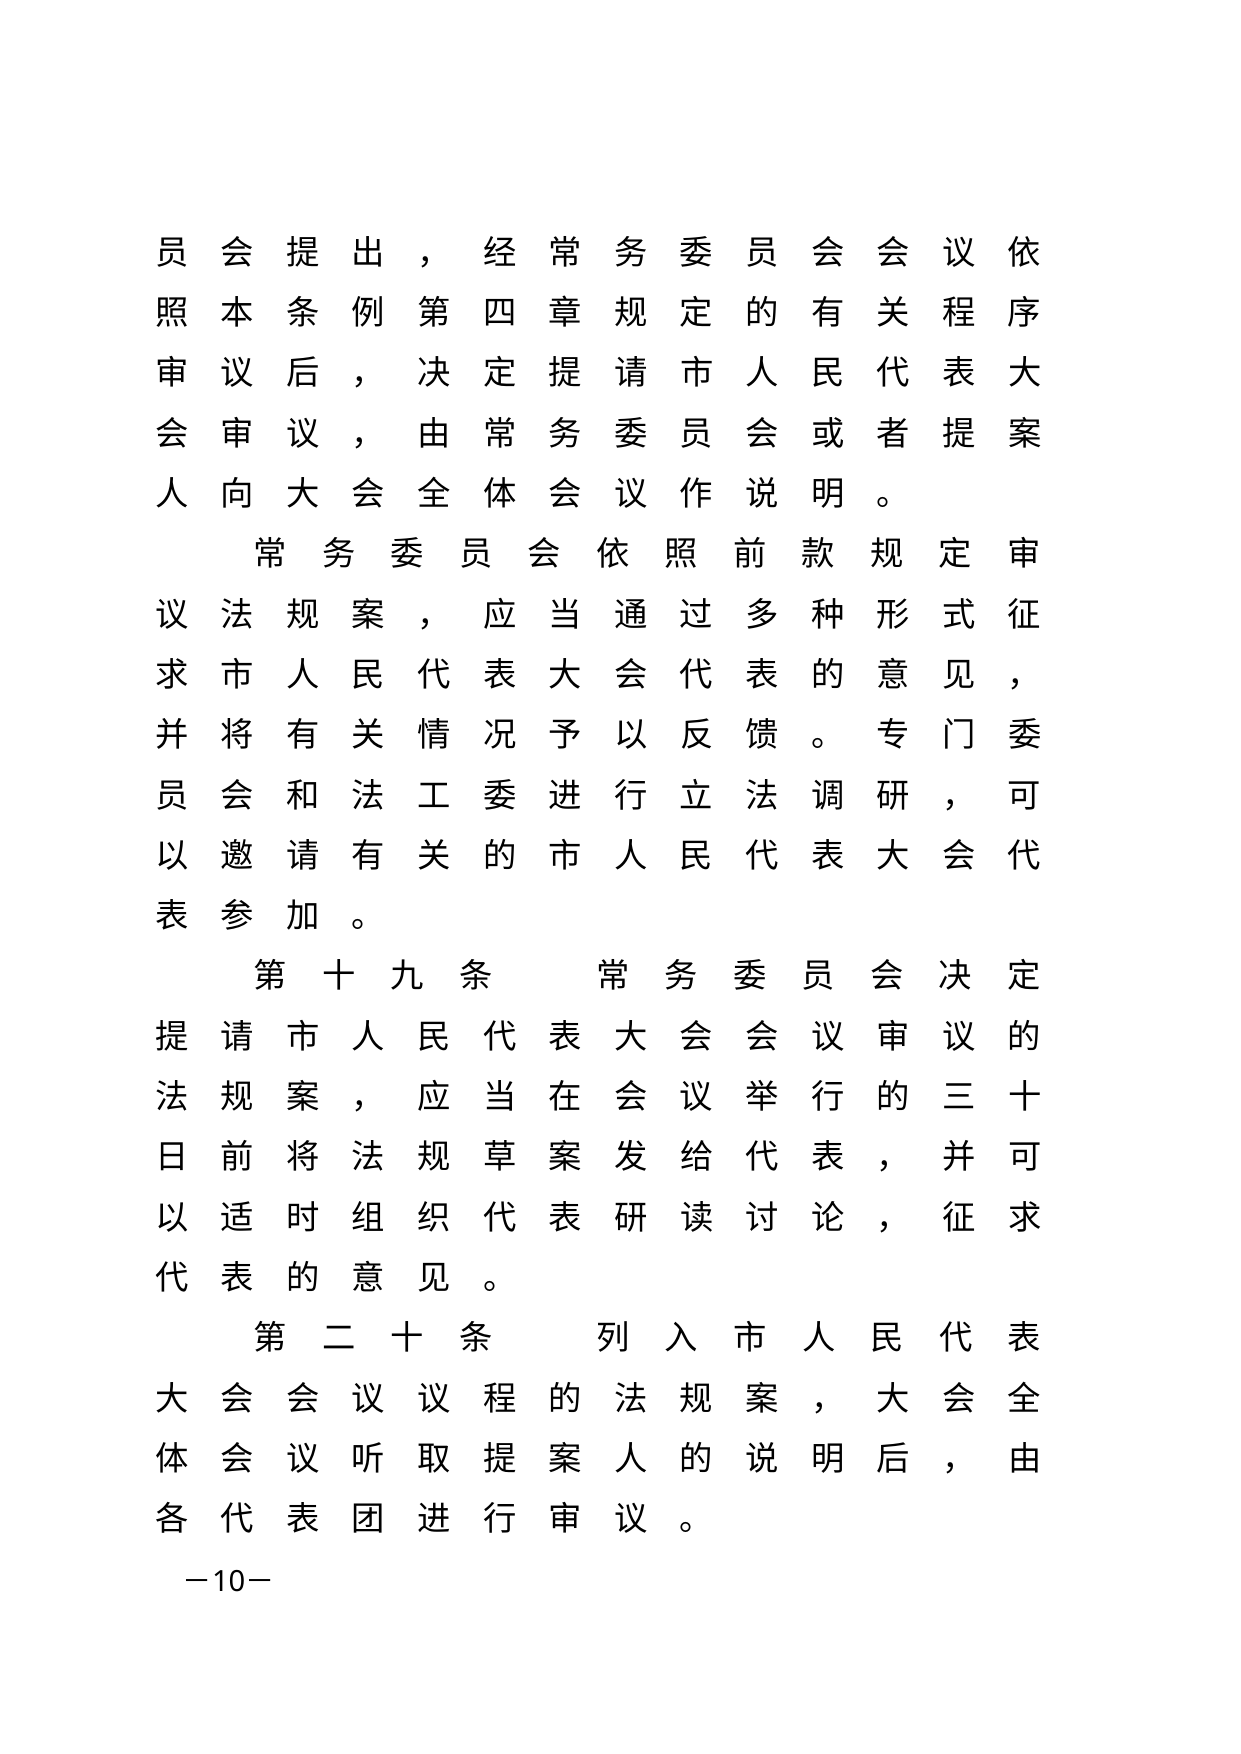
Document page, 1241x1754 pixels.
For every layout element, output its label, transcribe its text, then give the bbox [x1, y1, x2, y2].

text 第十九条 常务委员会决定提请市人民代表大会会议审议的法规案，应当在会议举行的三十日前将法规草案发给代表，并可以适时组织代表研读讨论，征求代表的意见。 [155, 943, 1073, 1305]
text 常务委员会依照前款规定审议法规案，应当通过多种形式征求市人民代表大会代表的意见，并将有关情况予以反馈。专门委员会和法工委进行立法调研，可以邀请有关的市人民代表大会代表参加。 [155, 521, 1073, 943]
text 第二十条 列入市人民代表大会会议议程的法规案，大会全体会议听取提案人的说明后，由各代表团进行审议。 [155, 1305, 1073, 1546]
text 第十八条 向市人民代表大会提出的法规案，在市人民代表大会闭会期间，可以先向常务委员会提出，经常务委员会会议依照本条例第四章规定的有关程序审议后，决定提请市人民代表大会审议，由常务委员会或者提案人向大会全体会议作说明。 [155, 219, 1073, 521]
